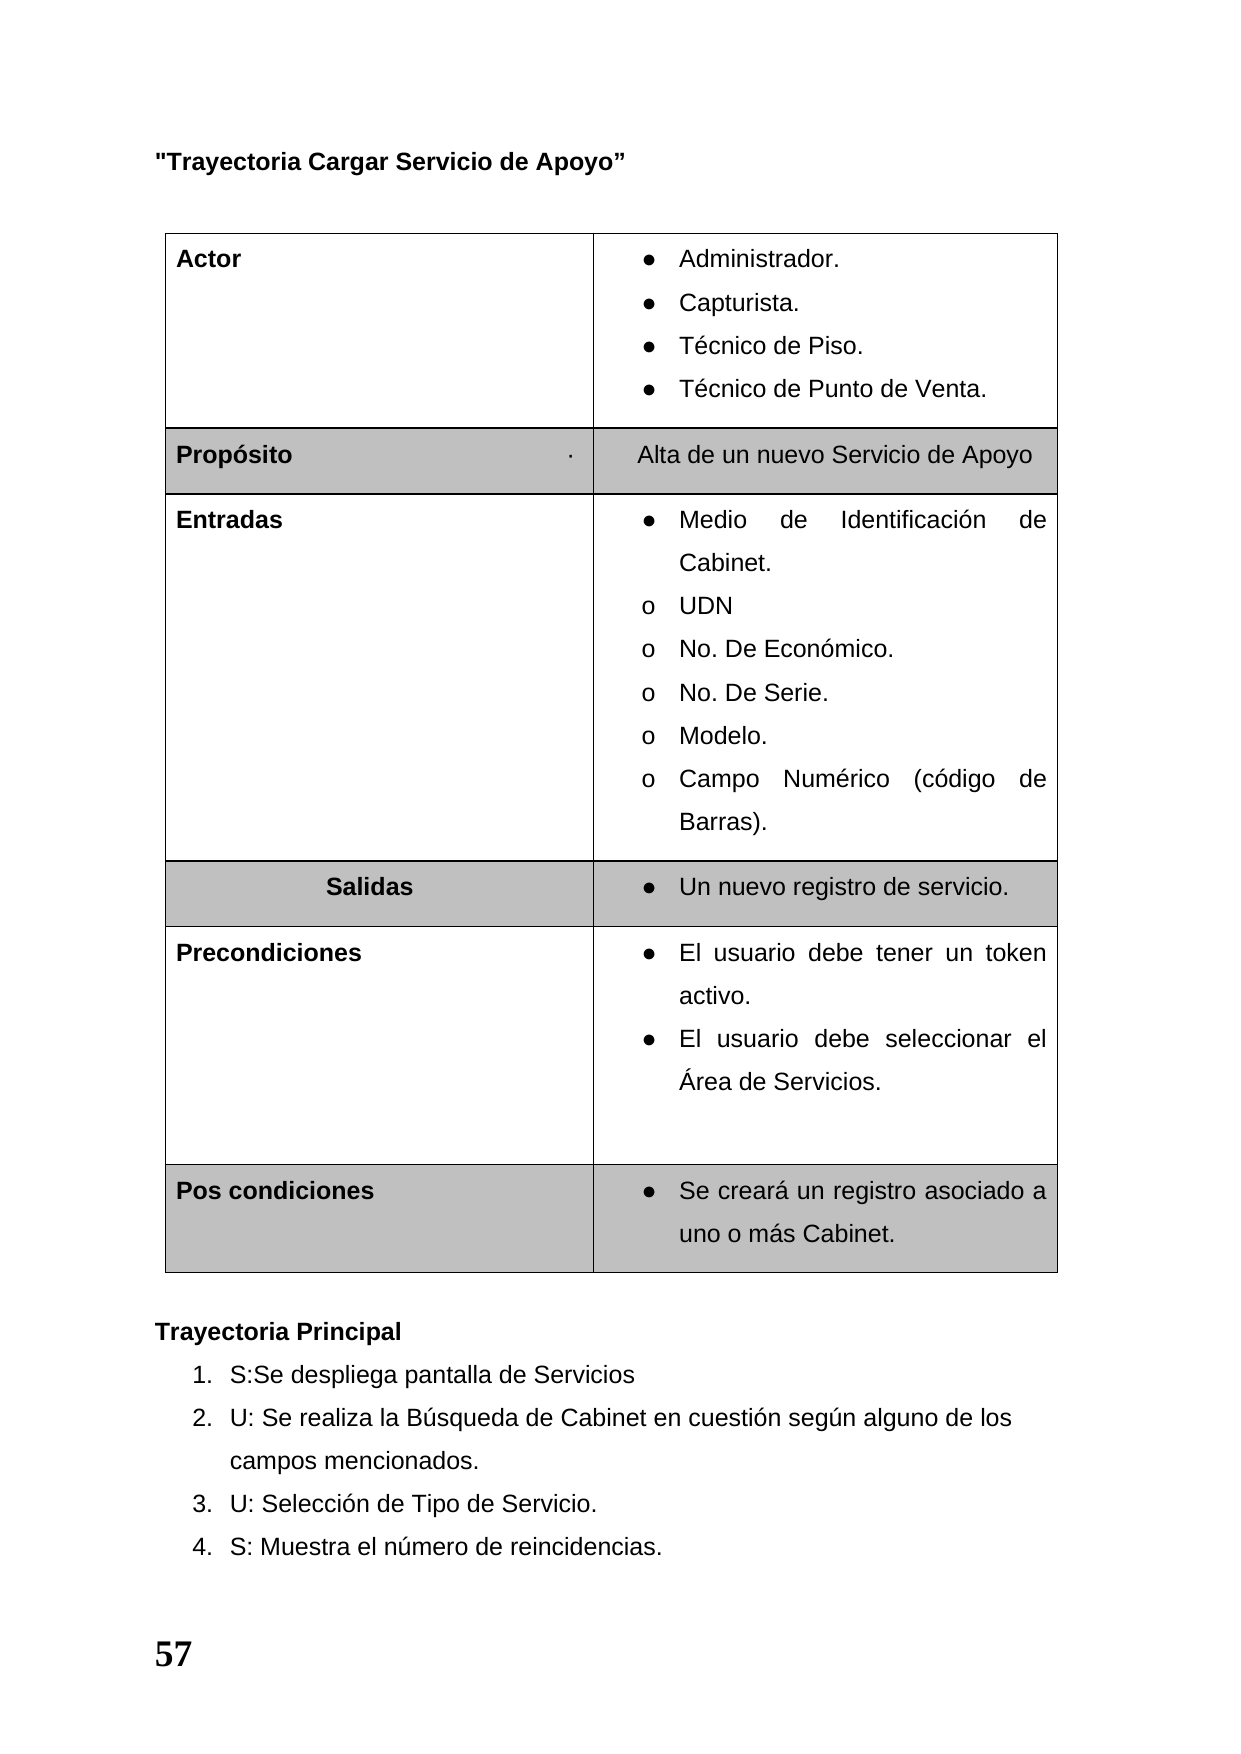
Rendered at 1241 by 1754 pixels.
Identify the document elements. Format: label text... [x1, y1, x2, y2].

table_cell Se creará un registro asociado a uno o más Cabinet. [594, 1165, 1057, 1272]
table_cell Entradas [166, 495, 593, 860]
list U: Se realiza la Búsqueda de Cabinet en cuestión según alguno de los campos mencionados. [192, 1403, 1014, 1474]
text Trayectoria Principal [154, 1316, 1014, 1345]
table_cell El usuario debe tener un token activo. El usuario debe seleccionar el Área de Servicios. [594, 927, 1057, 1164]
table_cell Pos condiciones [166, 1165, 593, 1272]
list S:Se despliega pantalla de Servicios [192, 1359, 1014, 1388]
table_cell Un nuevo registro de servicio. [594, 862, 1057, 926]
list S: Muestra el número de reincidencias. [192, 1532, 1014, 1561]
table_cell Propósito [166, 429, 593, 493]
text "Trayectoria Cargar Servicio de Apoyo” [154, 147, 1014, 175]
list U: Selección de Tipo de Servicio. [192, 1489, 1014, 1518]
table_cell Medio de Identificación de Cabinet. UDN No. De Económico. No. De Serie. Modelo. Campo Numérico (código de Barras). [594, 495, 1057, 860]
table_cell Precondiciones [166, 927, 593, 1164]
table_header Actor [166, 234, 593, 427]
table_cell Salidas [166, 862, 593, 926]
table_cell · Alta de un nuevo Servicio de Apoyo [594, 429, 1057, 493]
table_header Administrador. Capturista. Técnico de Piso. Técnico de Punto de Venta. [594, 234, 1057, 427]
